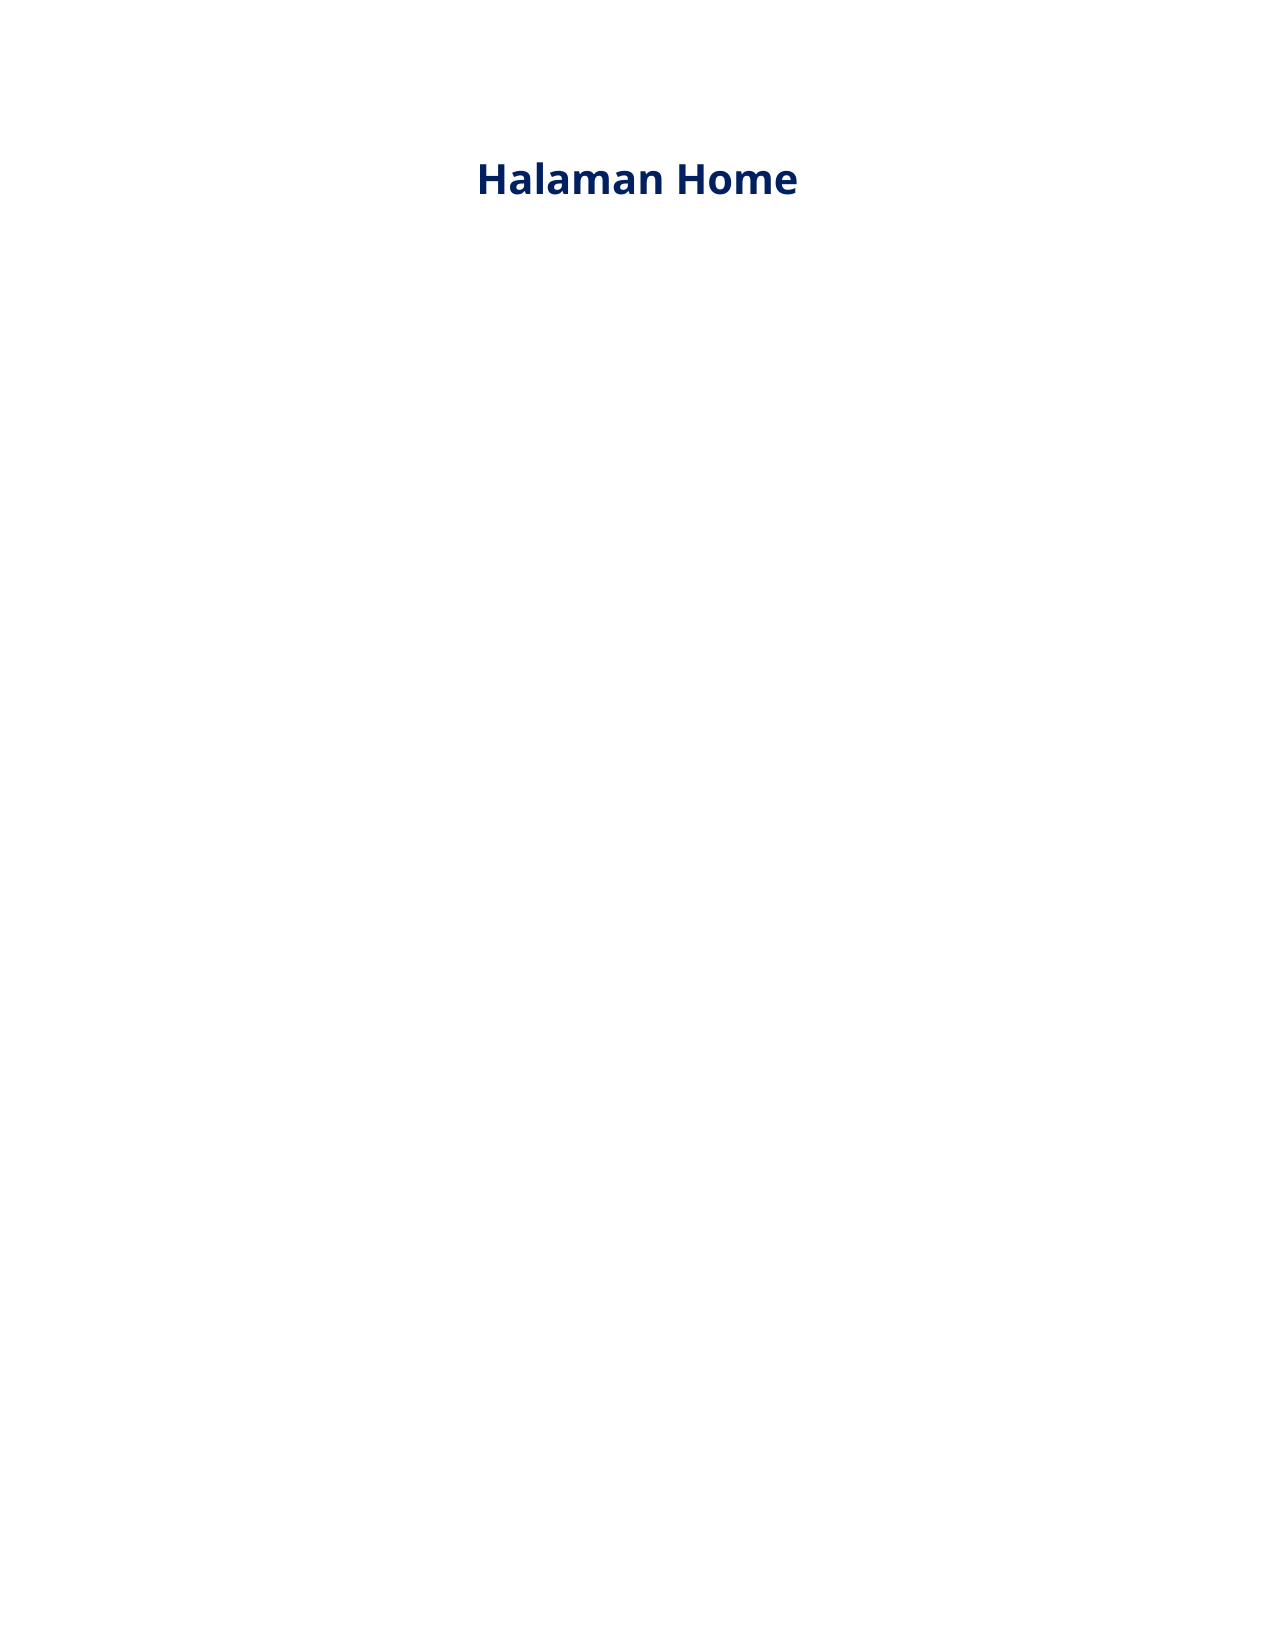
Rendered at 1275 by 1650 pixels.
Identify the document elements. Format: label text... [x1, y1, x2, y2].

subtitle Halaman Home [150, 150, 1125, 207]
